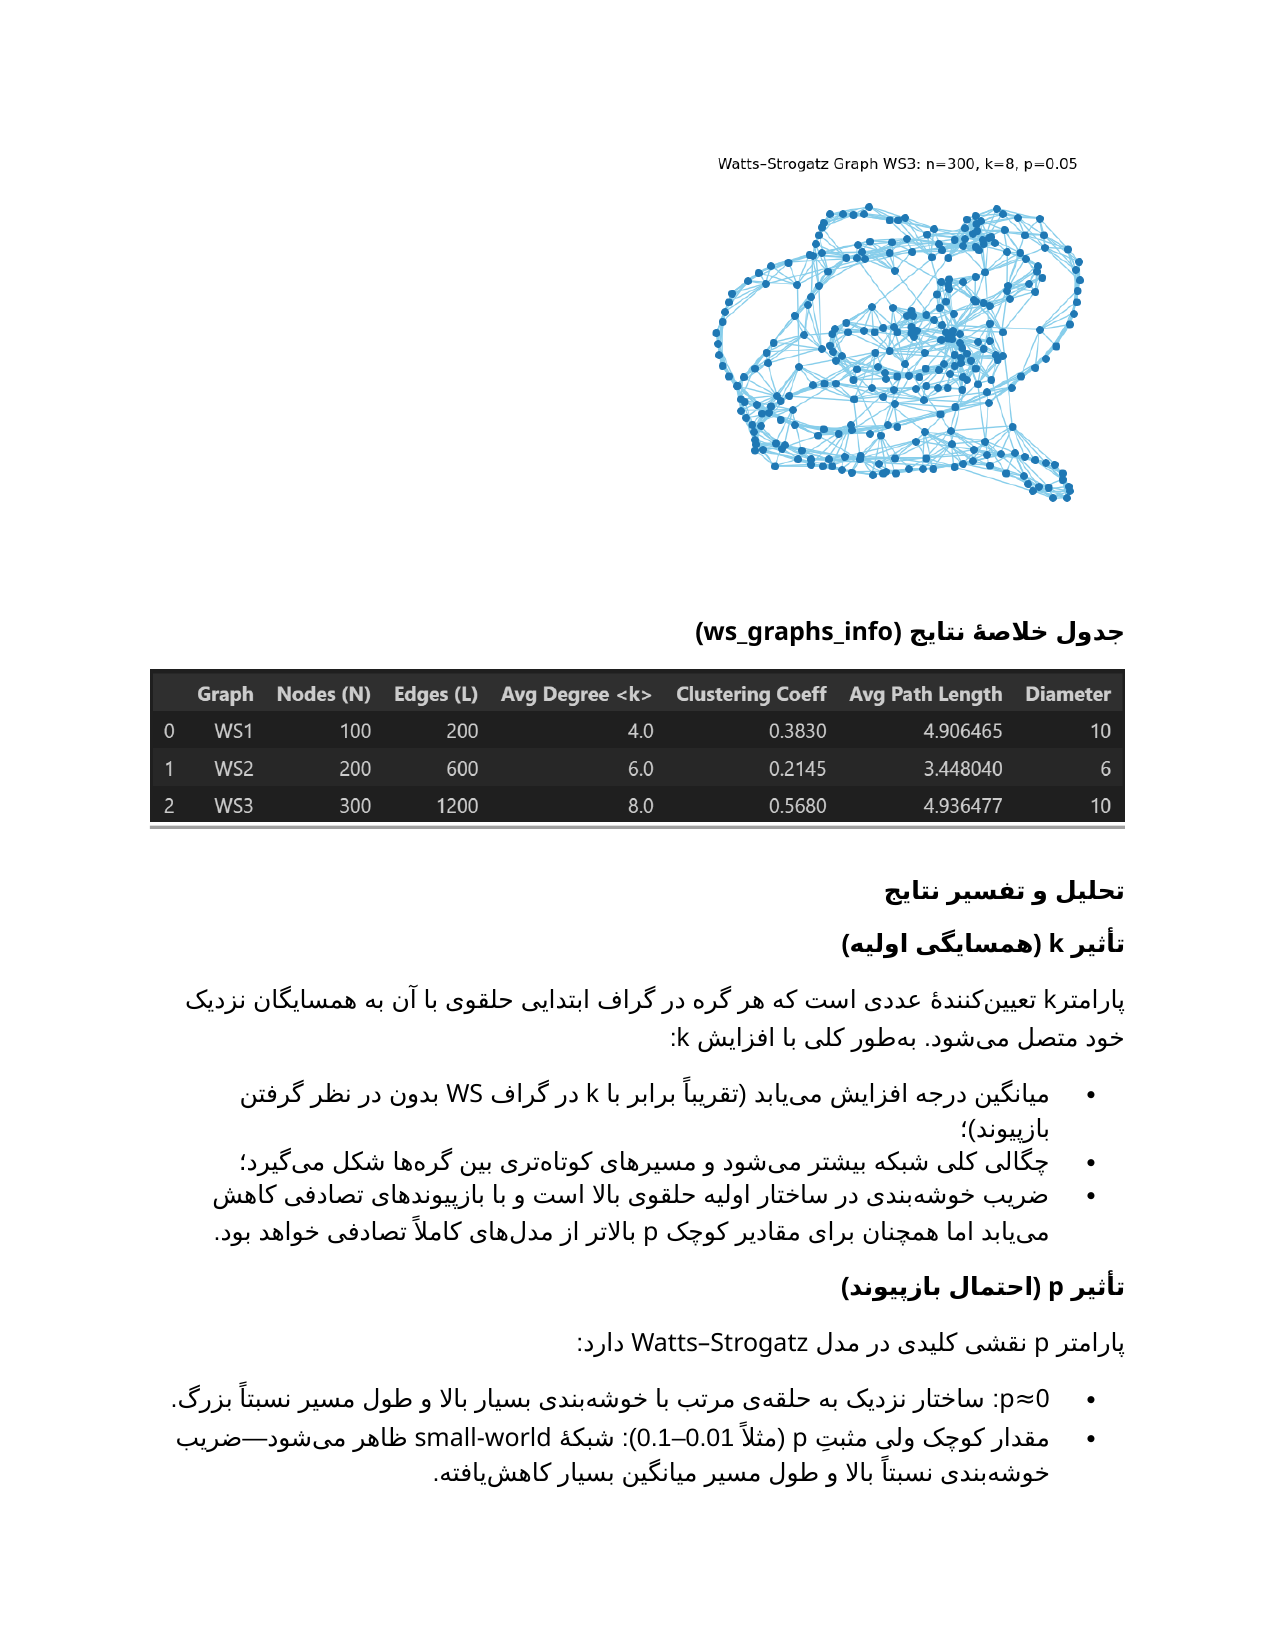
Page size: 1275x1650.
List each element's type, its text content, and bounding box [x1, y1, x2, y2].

text تأثیر p (احتمال بازپیوند) [150, 1269, 1125, 1303]
list ضریب خوشه‌بندی در ساختار اولیه حلقوی بالا است و با بازپیوند‌های تصادفی کاهش می‌یابد اما همچنان برای مقادیر کوچک p بالاتر از مدل‌های کاملاً تصادفی خواهد بود. [150, 1180, 1087, 1247]
text جدول خلاصهٔ نتایج (ws_graphs_info) [150, 614, 1125, 648]
list p≈0: ساختار نزدیک به حلقه‌ی مرتب با خوشه‌بندی بسیار بالا و طول مسیر نسبتاً بزرگ. [150, 1381, 1087, 1415]
picture [150, 669, 1125, 822]
list میانگین درجه افزایش می‌یابد (تقریباً برابر با k در گراف WS بدون در نظر گرفتن بازپیوند)؛ [150, 1076, 1087, 1143]
text پارامترk تعیین‌کنندهٔ عددی است که هر گره در گراف ابتدایی حلقوی با آن به همسایگان نزدیک خود متصل می‌شود. به‌طور کلی با افزایش k: [150, 982, 1125, 1054]
list مقدار کوچک ولی مثبتِ p (مثلاً 0.01–0.1): شبکهٔ small-world ظاهر می‌شود—ضریب خوشه‌بندی نسبتاً بالا و طول مسیر میانگین بسیار کاهش‌یافته. [150, 1420, 1087, 1487]
text تحلیل و تفسیر نتایج [150, 876, 1125, 905]
list چگالی کلی شبکه بیشتر می‌شود و مسیرهای کوتاه‌تری بین گره‌ها شکل می‌گیرد؛ [150, 1147, 1087, 1176]
text پارامتر p نقشی کلیدی در مدل Watts–Strogatz دارد: [150, 1325, 1125, 1359]
picture [669, 150, 1125, 537]
text تأثیر k (همسایگی اولیه) [150, 926, 1125, 960]
